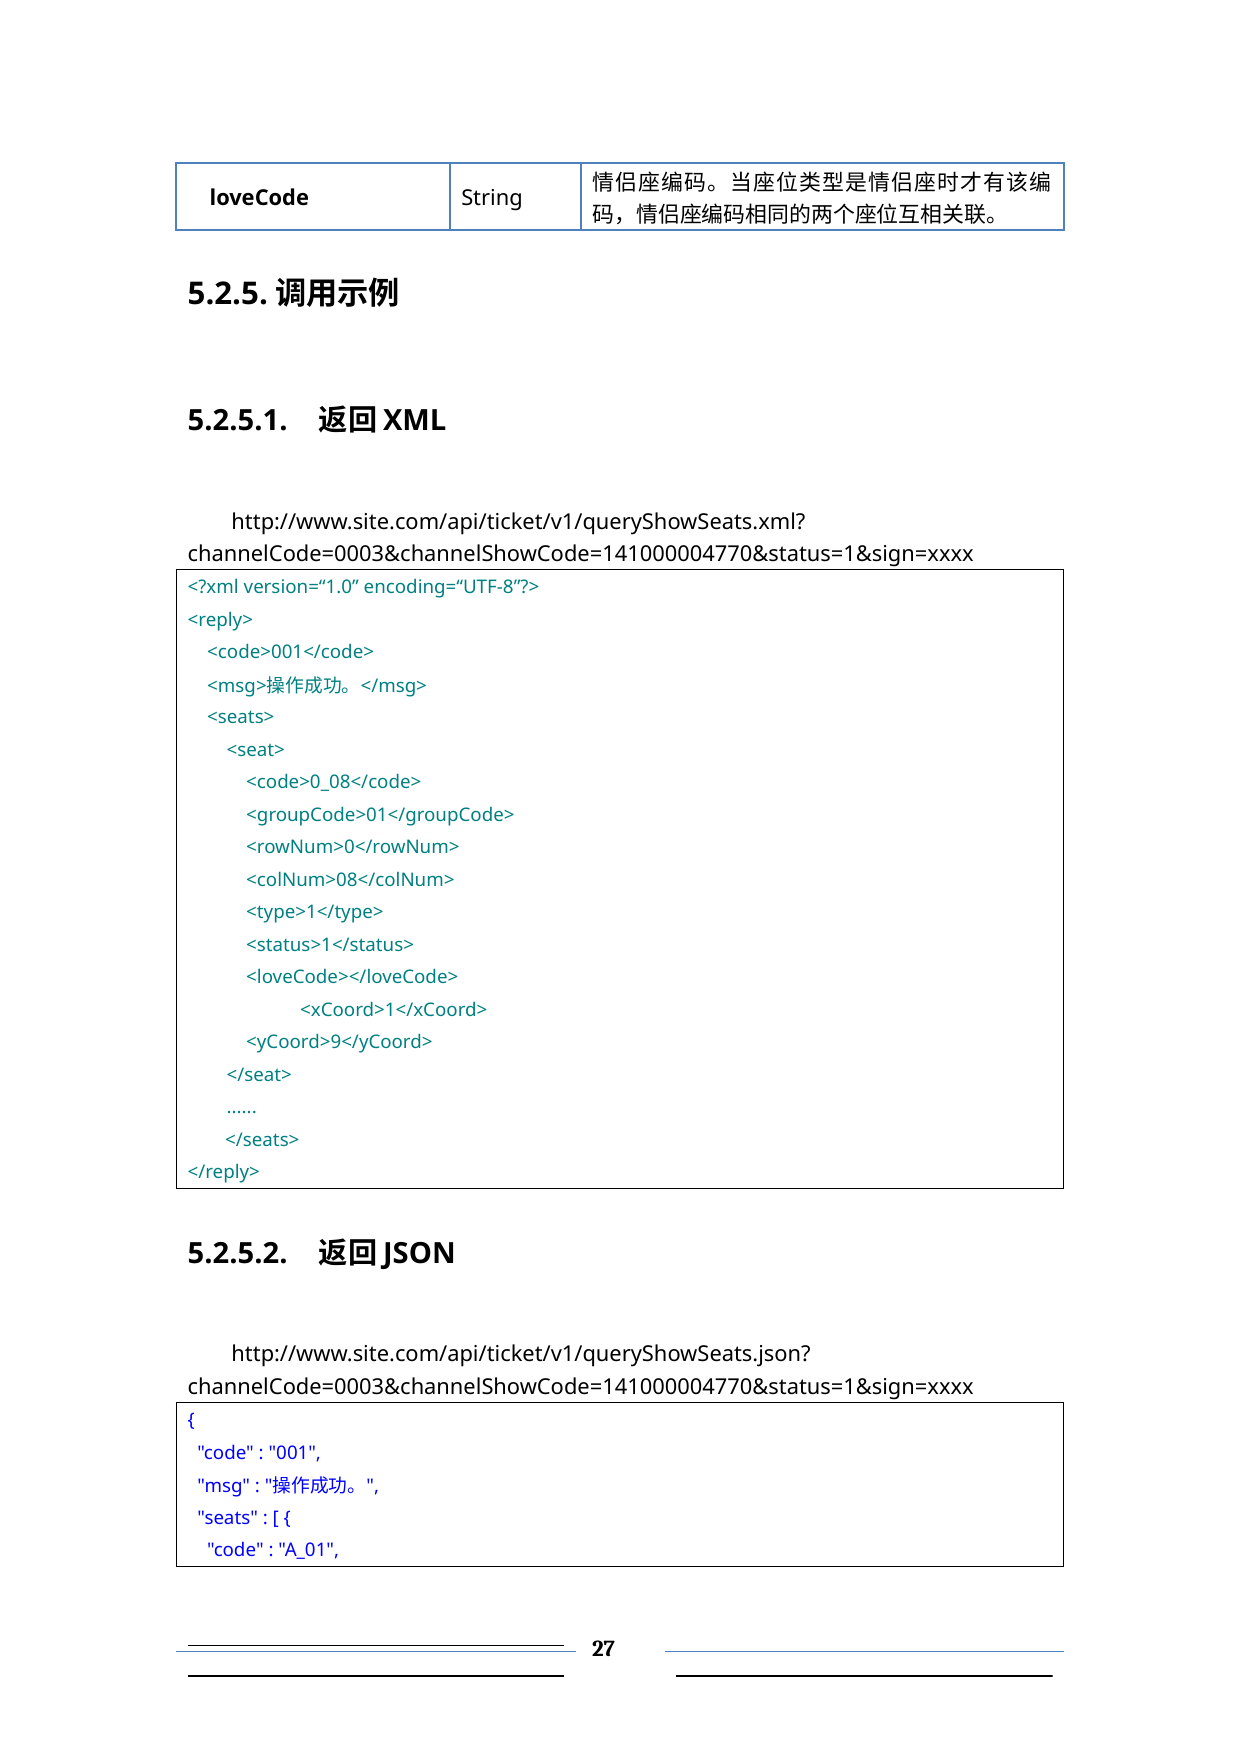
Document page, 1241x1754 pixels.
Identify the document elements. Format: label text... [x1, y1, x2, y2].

table_cell 情侣座编码。当座位类型是情侣座时才有该编码，情侣座编码相同的两个座位互相关联。 [582, 164, 1063, 229]
table_header <?xml version=“1.0” encoding=“UTF-8”?> <reply> <code>001</code> <msg>操作成功。</msg> <seats> <seat> <code>0_08</code> <groupCode>01</groupCode> <rowNum>0</rowNum> <colNum>08</colNum> <type>1</type> <status>1</status> <loveCode></loveCode> <xCoord>1</xCoord> <yCoord>9</yCoord> </seat> ...... </seats> </reply> [177, 570, 1063, 1188]
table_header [177, 1403, 1063, 1566]
subtitle 返回XML [187, 386, 1053, 451]
table_cell String [451, 164, 580, 229]
text http://www.site.com/api/ticket/v1/queryShowSeats.json?channelCode=0003&channelShowCode=141000004770&status=1&sign=xxxx [187, 1337, 1053, 1402]
text http://www.site.com/api/ticket/v1/queryShowSeats.xml?channelCode=0003&channelShowCode=141000004770&status=1&sign=xxxx [187, 504, 1053, 569]
subtitle 返回JSON [187, 1218, 1053, 1283]
subtitle 调用示例 [187, 258, 1053, 323]
table_cell loveCode [177, 164, 449, 229]
